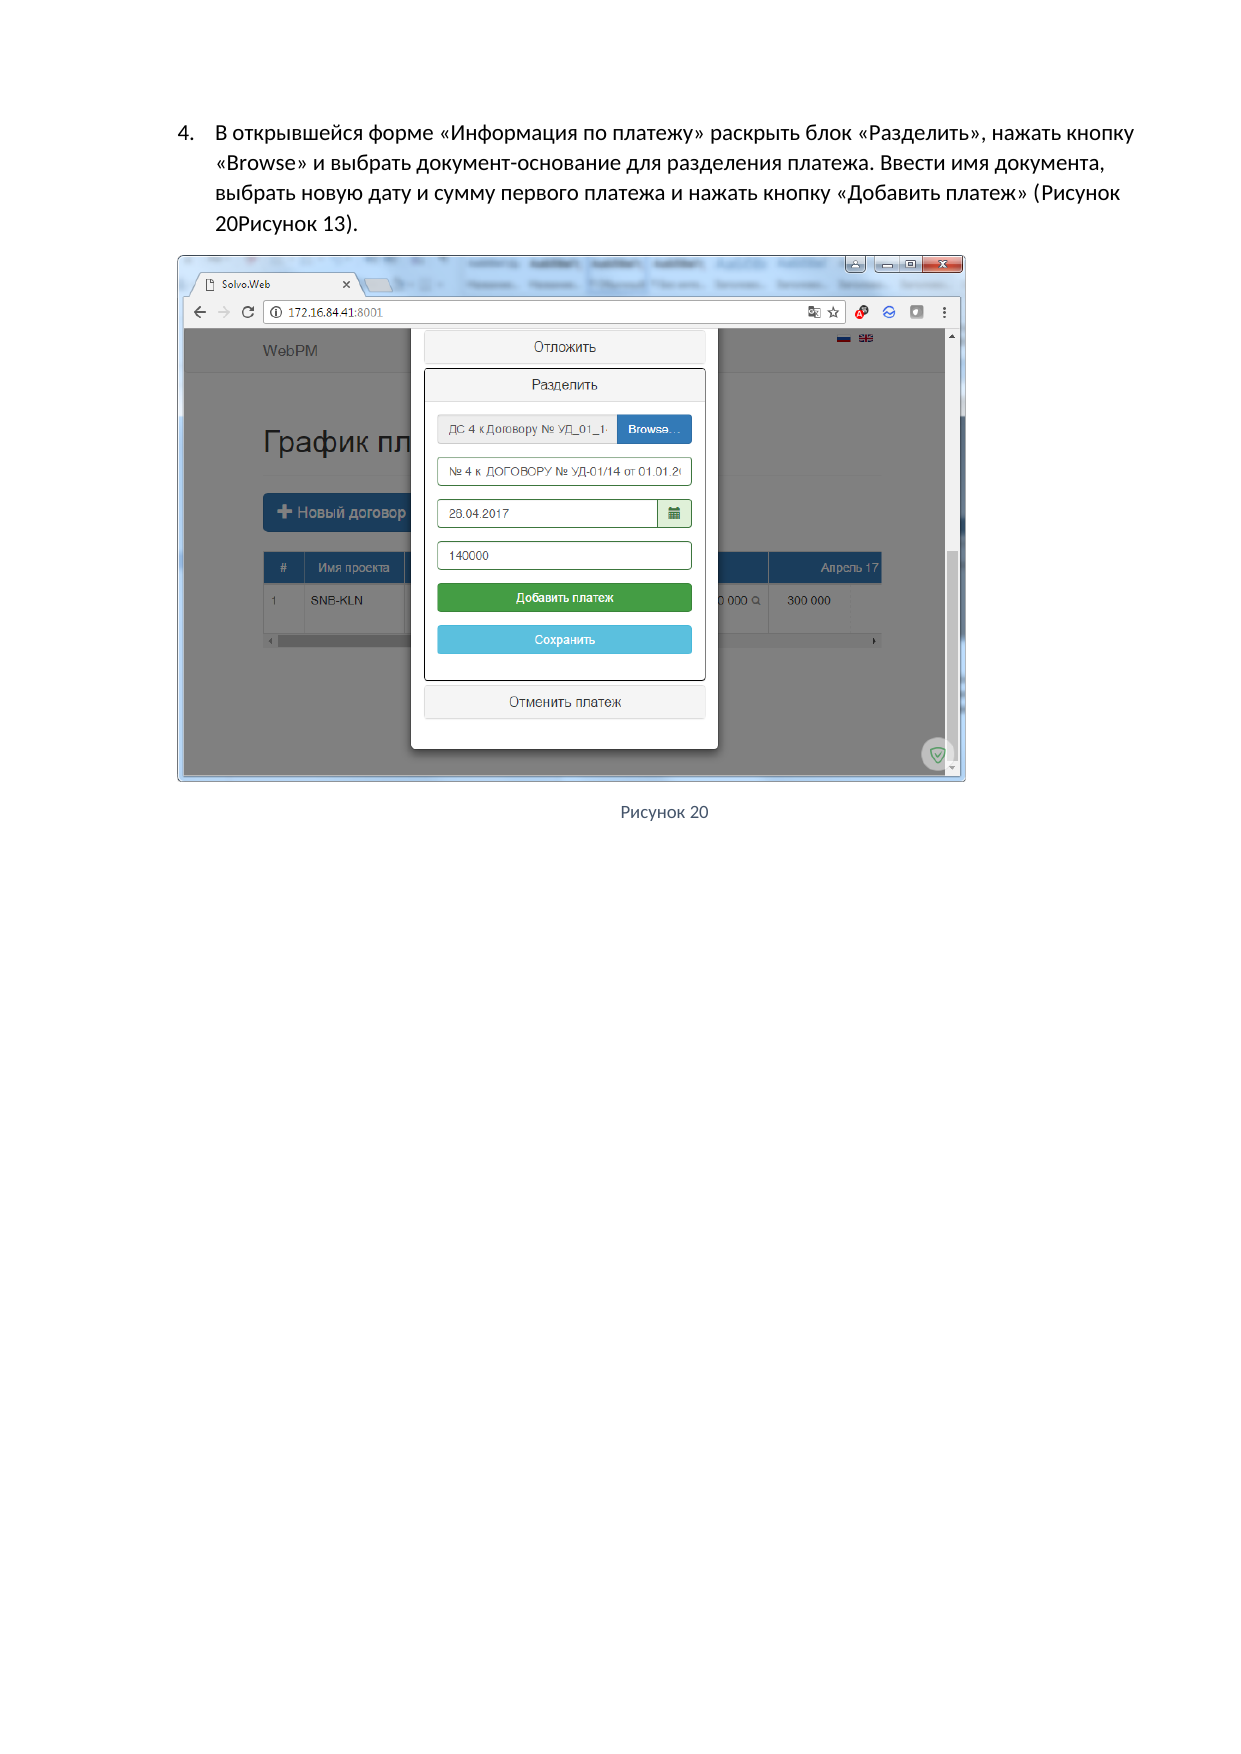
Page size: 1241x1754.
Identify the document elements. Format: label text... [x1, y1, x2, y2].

picture [177, 255, 966, 782]
list В открывшейся форме «Информация по платежу» раскрыть блок «Разделить», нажать кнопку «Browse» и выбрать документ-основание для разделения платежа. Ввести имя документа, выбрать новую дату и сумму первого платежа и нажать кнопку «Добавить платеж» (Рисунок 19). [177, 118, 1152, 237]
